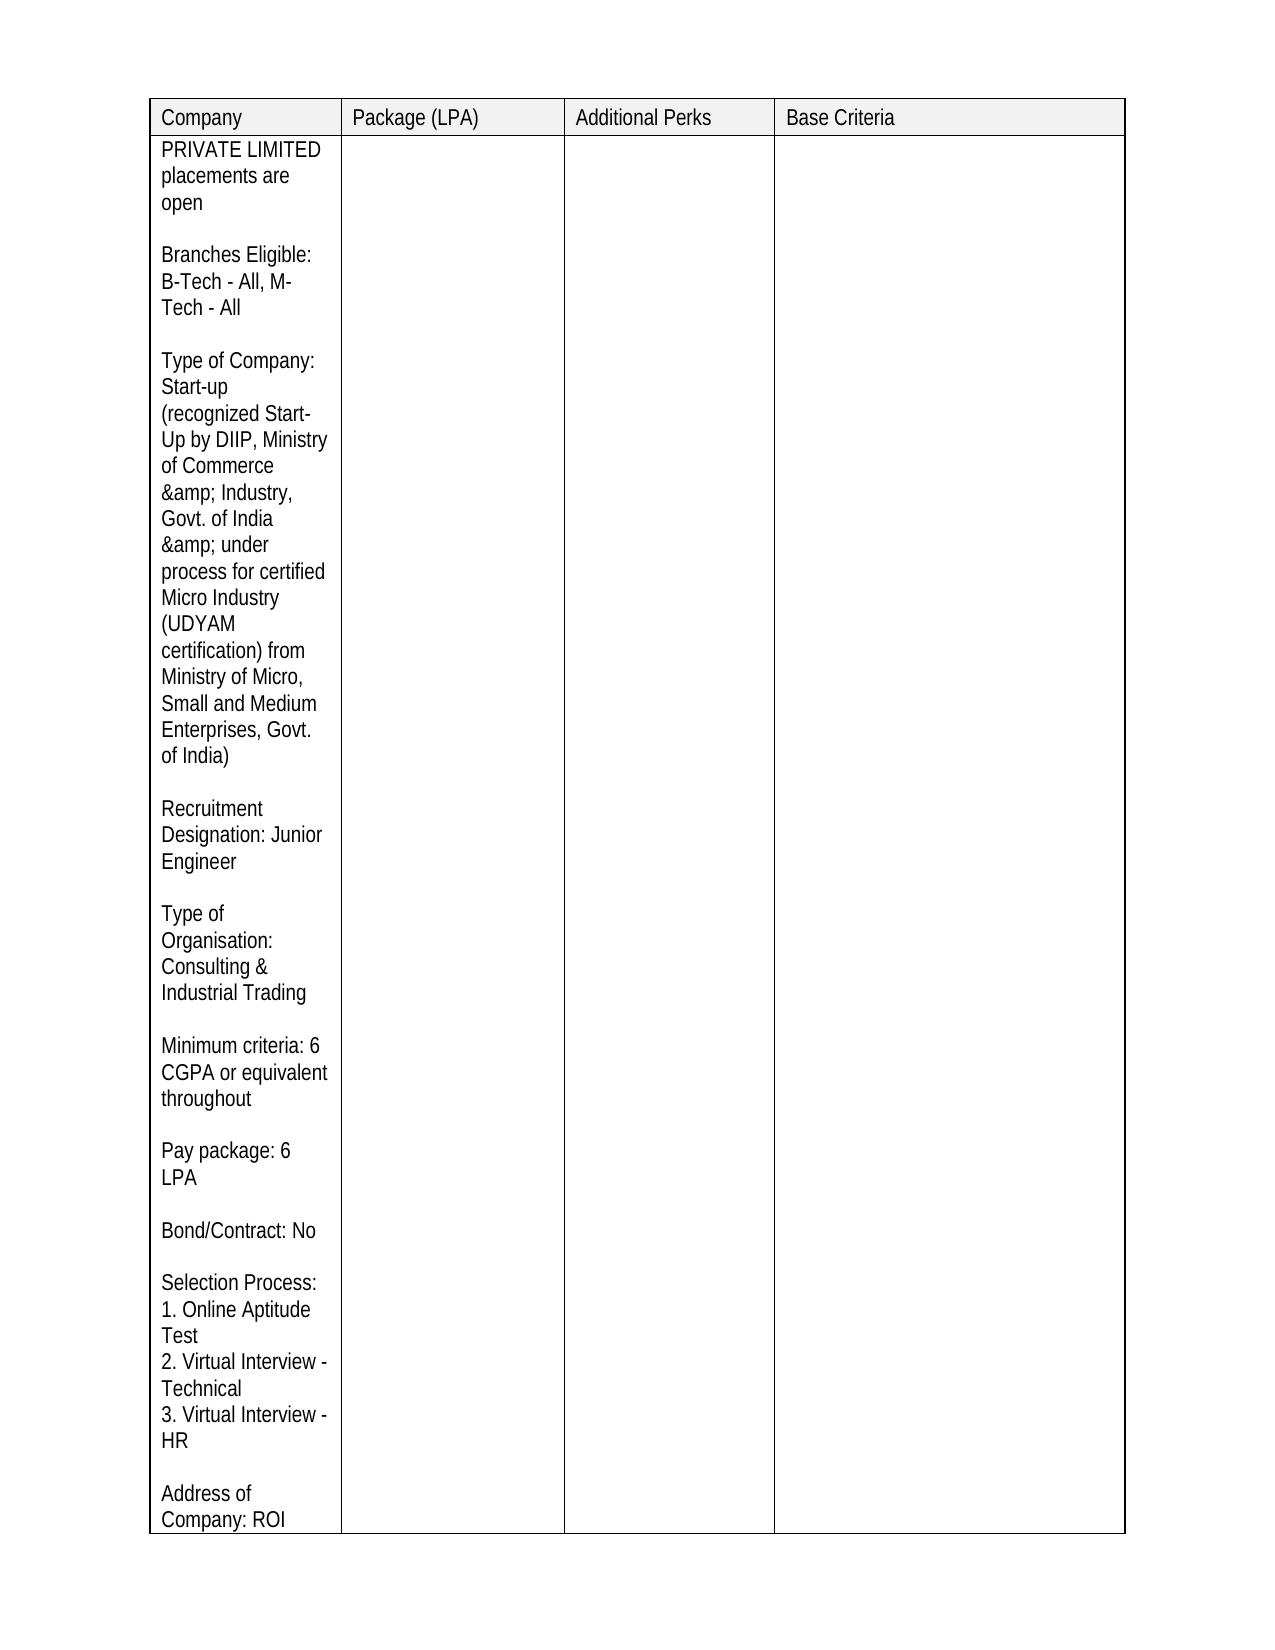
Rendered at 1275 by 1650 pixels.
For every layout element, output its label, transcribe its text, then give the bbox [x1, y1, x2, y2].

table_header Package (LPA) [342, 99, 564, 135]
table_cell [342, 136, 564, 1533]
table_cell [151, 136, 341, 1533]
table_header Base Criteria [775, 99, 1124, 135]
table_header Additional Perks [565, 99, 774, 135]
table_header Company [151, 99, 341, 135]
table_cell [565, 136, 774, 1533]
table_cell [775, 136, 1124, 1533]
